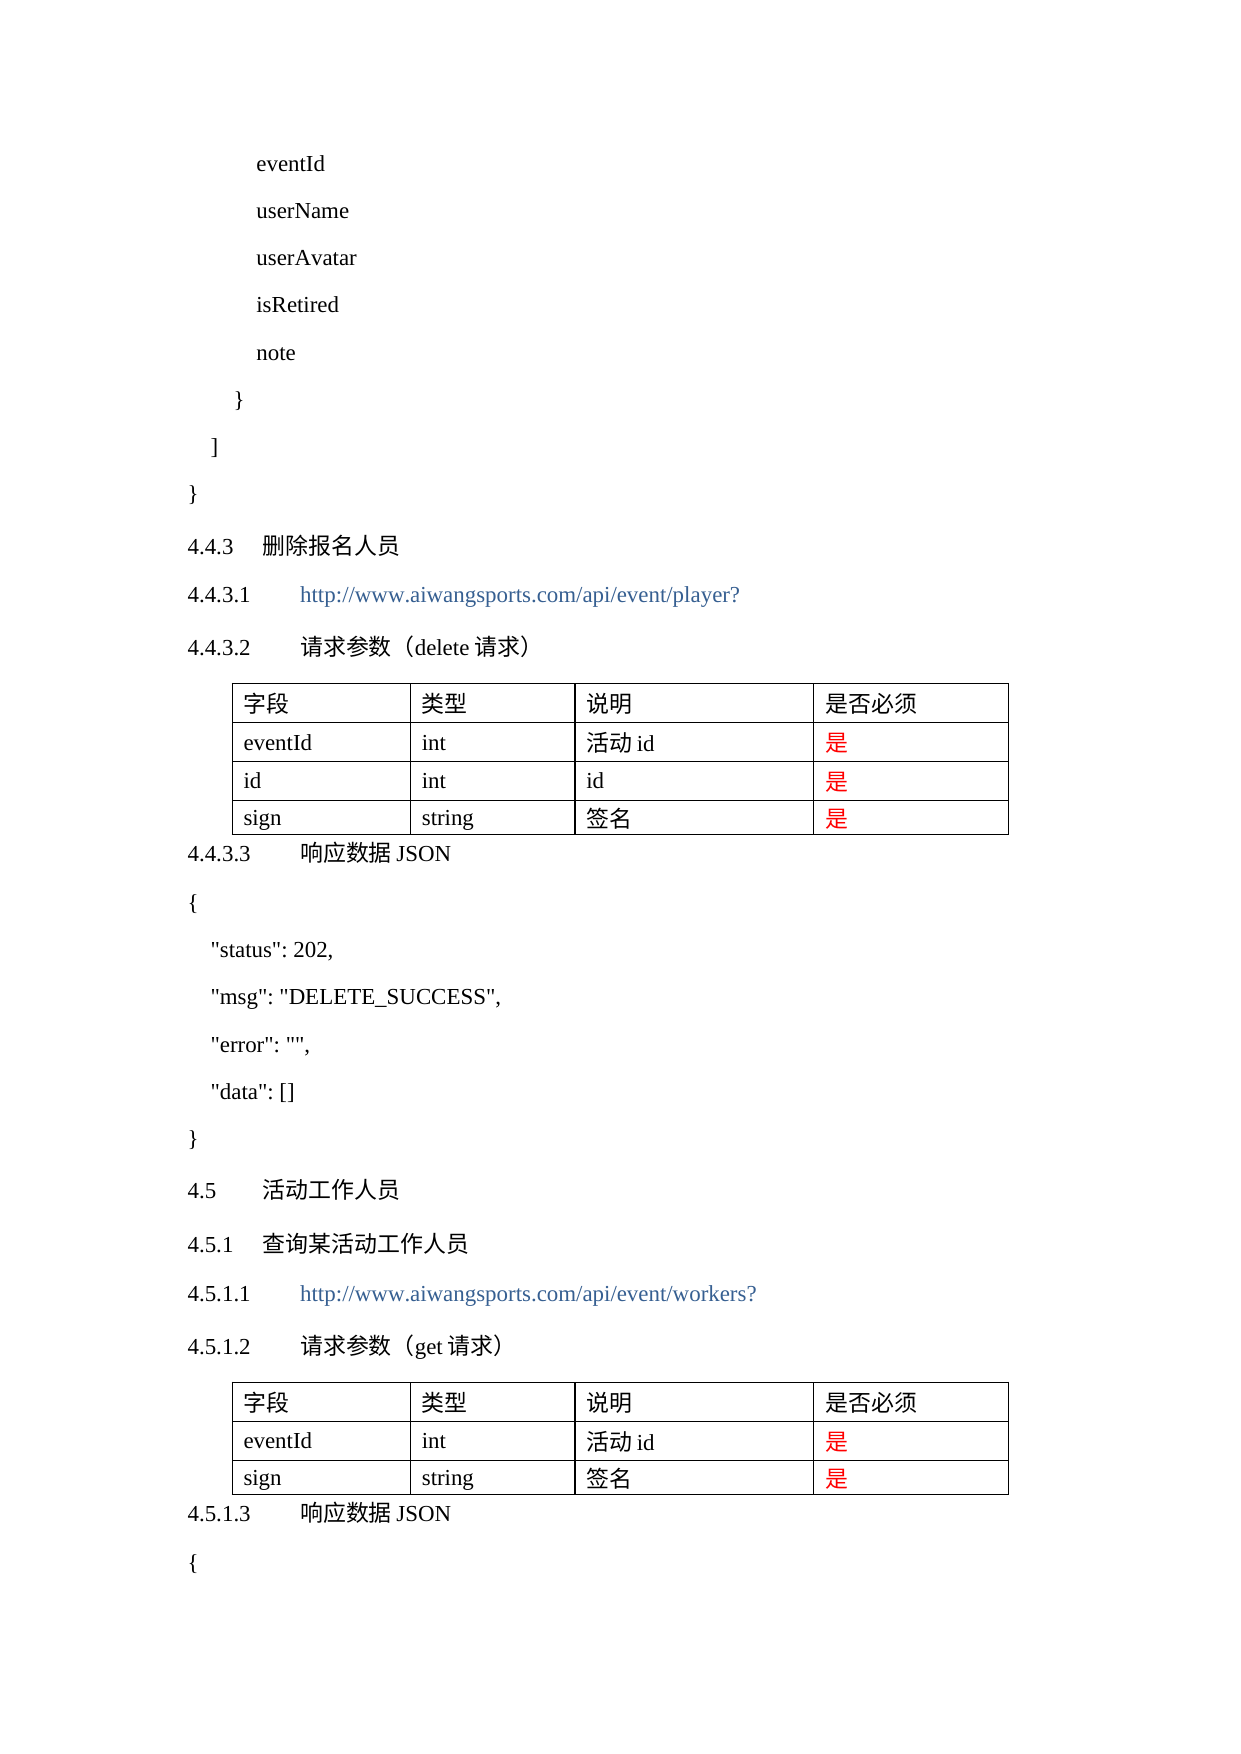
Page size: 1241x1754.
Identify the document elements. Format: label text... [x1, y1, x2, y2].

text } [187, 1125, 1053, 1151]
text } [210, 386, 1053, 412]
text eventId [233, 150, 1053, 176]
text ] [187, 433, 1053, 459]
table_cell 是 [814, 723, 1008, 761]
table_cell int [411, 762, 574, 800]
text userName [233, 197, 1053, 223]
table_cell int [411, 1422, 574, 1459]
text } [187, 480, 1053, 507]
table_cell 是 [814, 1422, 1008, 1459]
table_cell eventId [233, 723, 410, 761]
table_cell 是 [814, 1461, 1008, 1494]
table_cell 签名 [576, 1461, 813, 1494]
table_cell string [411, 1461, 574, 1494]
table_cell string [411, 801, 574, 834]
list http://www.aiwangsports.com/api/event/workers? [187, 1280, 1053, 1307]
table_cell sign [233, 801, 410, 834]
text { [187, 889, 1053, 915]
text note [233, 339, 1053, 365]
text { [187, 1549, 1053, 1575]
table_cell int [411, 723, 574, 761]
list 响应数据JSON [187, 835, 1053, 868]
table_cell sign [233, 1461, 410, 1494]
list 查询某活动工作人员 [187, 1226, 1053, 1259]
list 活动工作人员 [187, 1172, 1053, 1205]
table_cell id [576, 762, 813, 800]
table_header 类型 [411, 1383, 574, 1421]
list 删除报名人员 [187, 527, 1053, 561]
text "msg": "DELETE_SUCCESS", [187, 983, 1053, 1010]
list 请求参数（get请求） [187, 1327, 1053, 1361]
table_cell 活动id [576, 1422, 813, 1459]
list 响应数据JSON [187, 1495, 1053, 1528]
table_header 是否必须 [814, 1383, 1008, 1421]
table_cell id [233, 762, 410, 800]
table_header 是否必须 [814, 684, 1008, 722]
text userAvatar [233, 244, 1053, 271]
list 请求参数（delete请求） [187, 629, 1053, 662]
table_header 字段 [233, 1383, 410, 1421]
table_cell 是 [814, 762, 1008, 800]
table_header 说明 [576, 1383, 813, 1421]
table_header 说明 [576, 684, 813, 722]
table_cell 是 [814, 801, 1008, 834]
table_header 字段 [233, 684, 410, 722]
table_cell eventId [233, 1422, 410, 1459]
text "error": "", [187, 1031, 1053, 1057]
text "status": 202, [187, 936, 1053, 963]
list http://www.aiwangsports.com/api/event/player? [187, 582, 1053, 608]
table_header 类型 [411, 684, 574, 722]
text "data": [] [187, 1078, 1053, 1104]
table_cell 签名 [576, 801, 813, 834]
text isRetired [233, 292, 1053, 318]
table_cell 活动id [576, 723, 813, 761]
